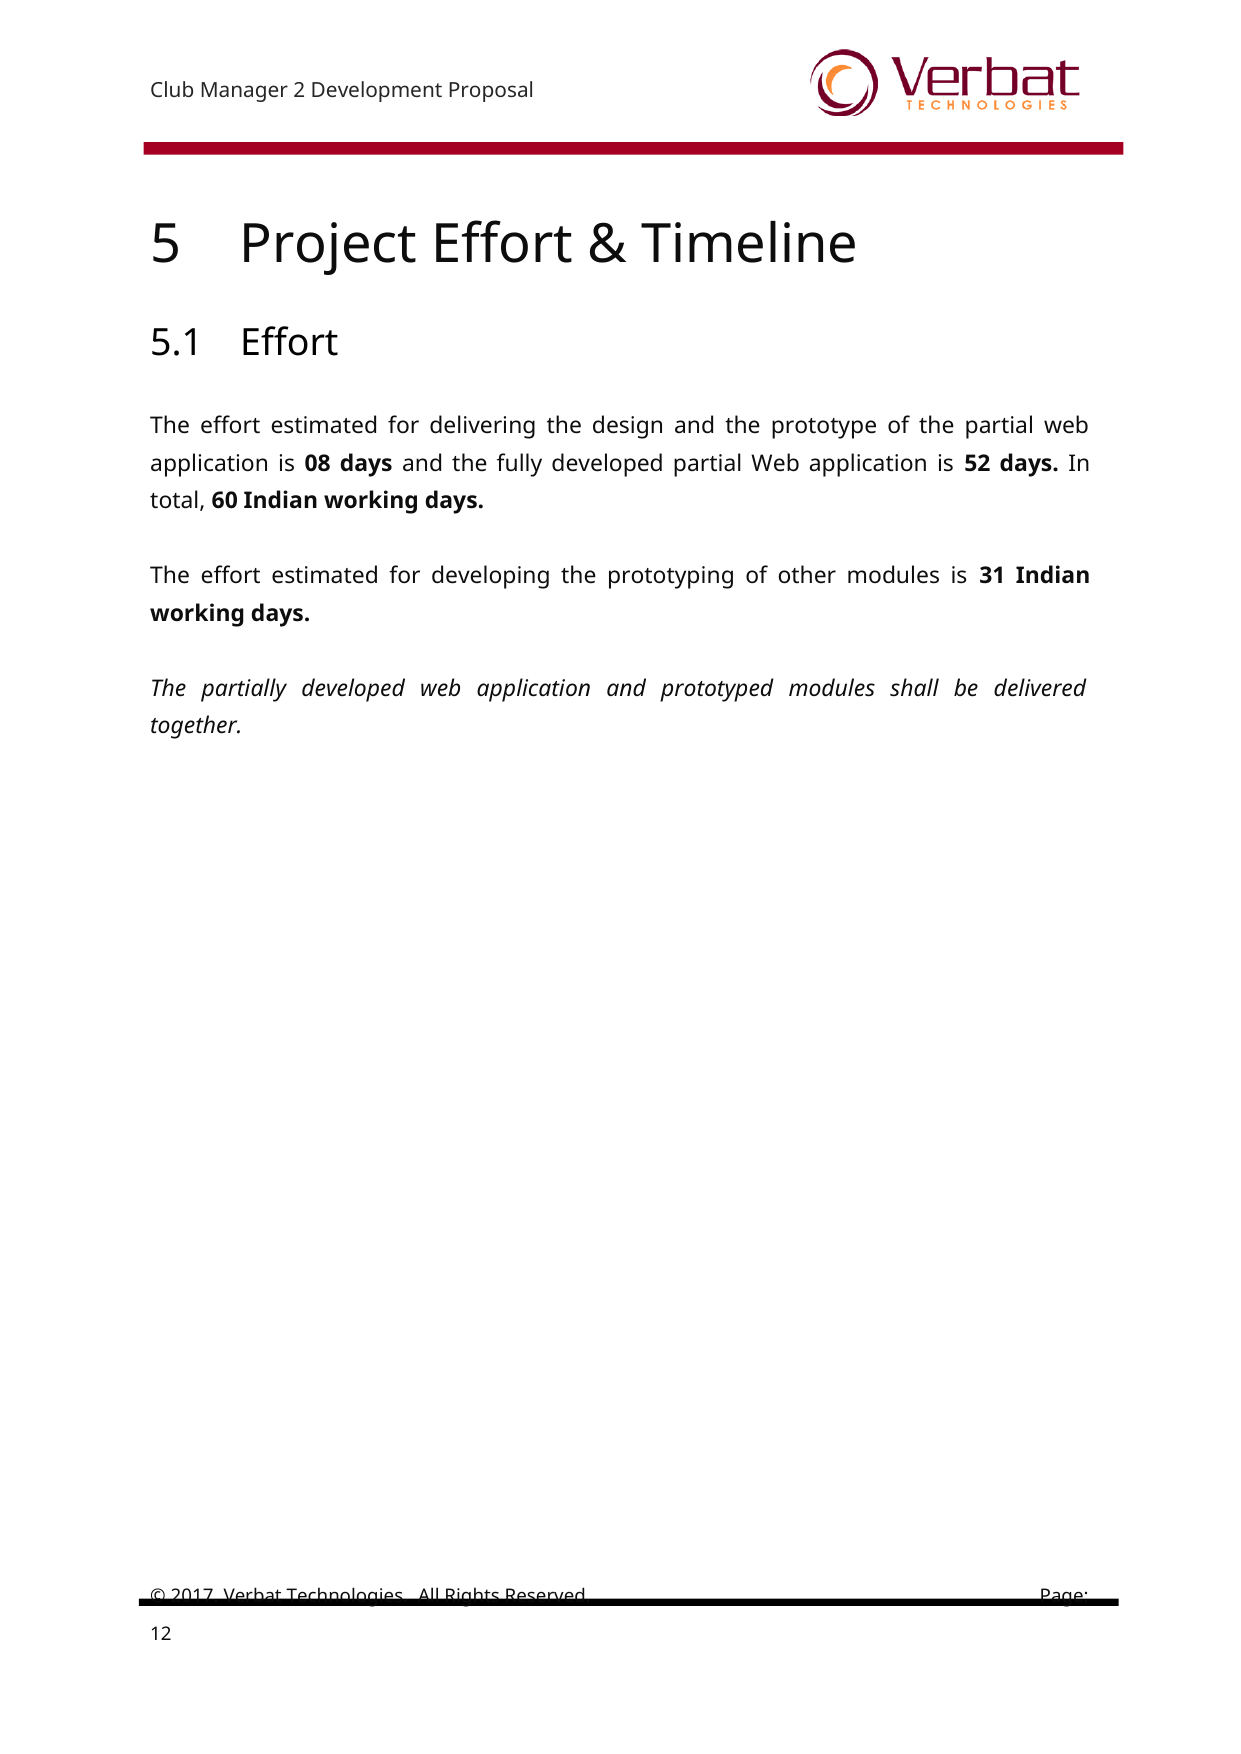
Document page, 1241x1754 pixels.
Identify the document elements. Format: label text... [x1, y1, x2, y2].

text The effort estimated for delivering the design and the prototype of the partial web application is 08 days and the fully developed partial Web application is 52 days. In total, 60 Indian working days. [150, 404, 1090, 516]
text The effort estimated for developing the prototyping of other modules is 31 Indian working days. [150, 554, 1090, 629]
text The partially developed web application and prototyped modules shall be delivered together. [150, 666, 1090, 741]
picture [807, 47, 1080, 116]
subtitle Effort [150, 315, 1090, 366]
subtitle Project Effort & Timeline [150, 204, 1090, 278]
